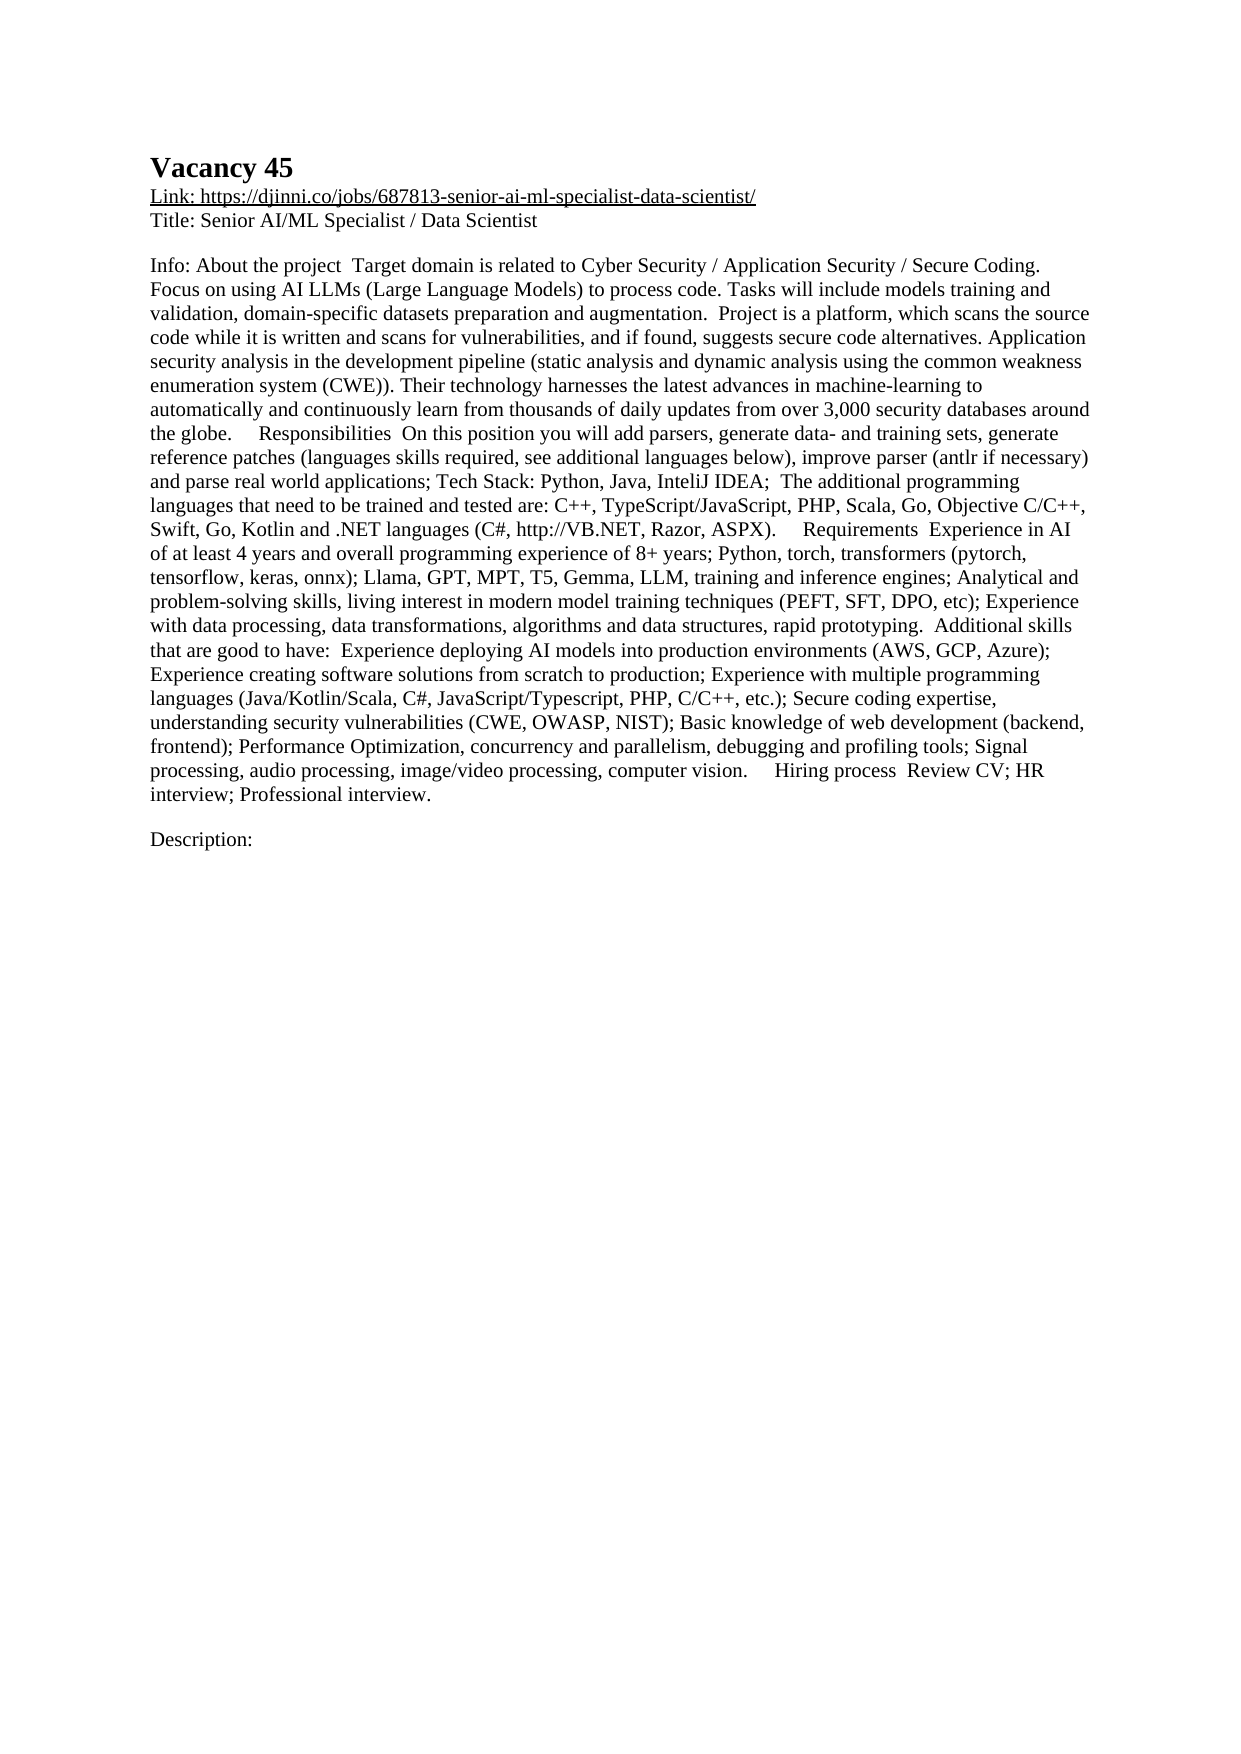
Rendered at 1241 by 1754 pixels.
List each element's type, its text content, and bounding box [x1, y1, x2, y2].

text Vacancy 45 [150, 150, 1090, 183]
text Description: [150, 827, 1090, 851]
text Info: About the project Target domain is related to Cyber Security / Application Security / Secure Coding. Focus on using AI LLMs (Large Language Models) to process code. Tasks will include models training and validation, domain-specific datasets preparation and augmentation. Project is a platform, which scans the source code while it is written and scans for vulnerabilities, and if found, suggests secure code alternatives. Application security analysis in the development pipeline (static analysis and dynamic analysis using the common weakness enumeration system (CWE)). Their technology harnesses the latest advances in machine-learning to automatically and continuously learn from thousands of daily updates from over 3,000 security databases around the globe. Responsibilities On this position you will add parsers, generate data- and training sets, generate reference patches (languages skills required, see additional languages below), improve parser (antlr if necessary) and parse real world applications; Tech Stack: Python, Java, InteliJ IDEA; The additional programming languages that need to be trained and tested are: C++, TypeScript/JavaScript, PHP, Scala, Go, Objective C/C++, Swift, Go, Kotlin and .NET languages (C#, http://VB.NET, Razor, ASPX). Requirements Experience in AI of at least 4 years and overall programming experience of 8+ years; Python, torch, transformers (pytorch, tensorflow, keras, onnx); Llama, GPT, MPT, T5, Gemma, LLM, training and inference engines; Analytical and problem-solving skills, living interest in modern model training techniques (PEFT, SFT, DPO, etc); Experience with data processing, data transformations, algorithms and data structures, rapid prototyping. Additional skills that are good to have: Experience deploying AI models into production environments (AWS, GCP, Azure); Experience creating software solutions from scratch to production; Experience with multiple programming languages (Java/Kotlin/Scala, C#, JavaScript/Typescript, PHP, C/C++, etc.); Secure coding expertise, understanding security vulnerabilities (CWE, OWASP, NIST); Basic knowledge of web development (backend, frontend); Performance Optimization, concurrency and parallelism, debugging and profiling tools; Signal processing, audio processing, image/video processing, computer vision. Hiring process Review CV; HR interview; Professional interview. [150, 252, 1090, 806]
text Title: Senior AI/ML Specialist / Data Scientist [150, 208, 1090, 232]
text Link: https://djinni.co/jobs/687813-senior-ai-ml-specialist-data-scientist/ [150, 183, 1090, 208]
